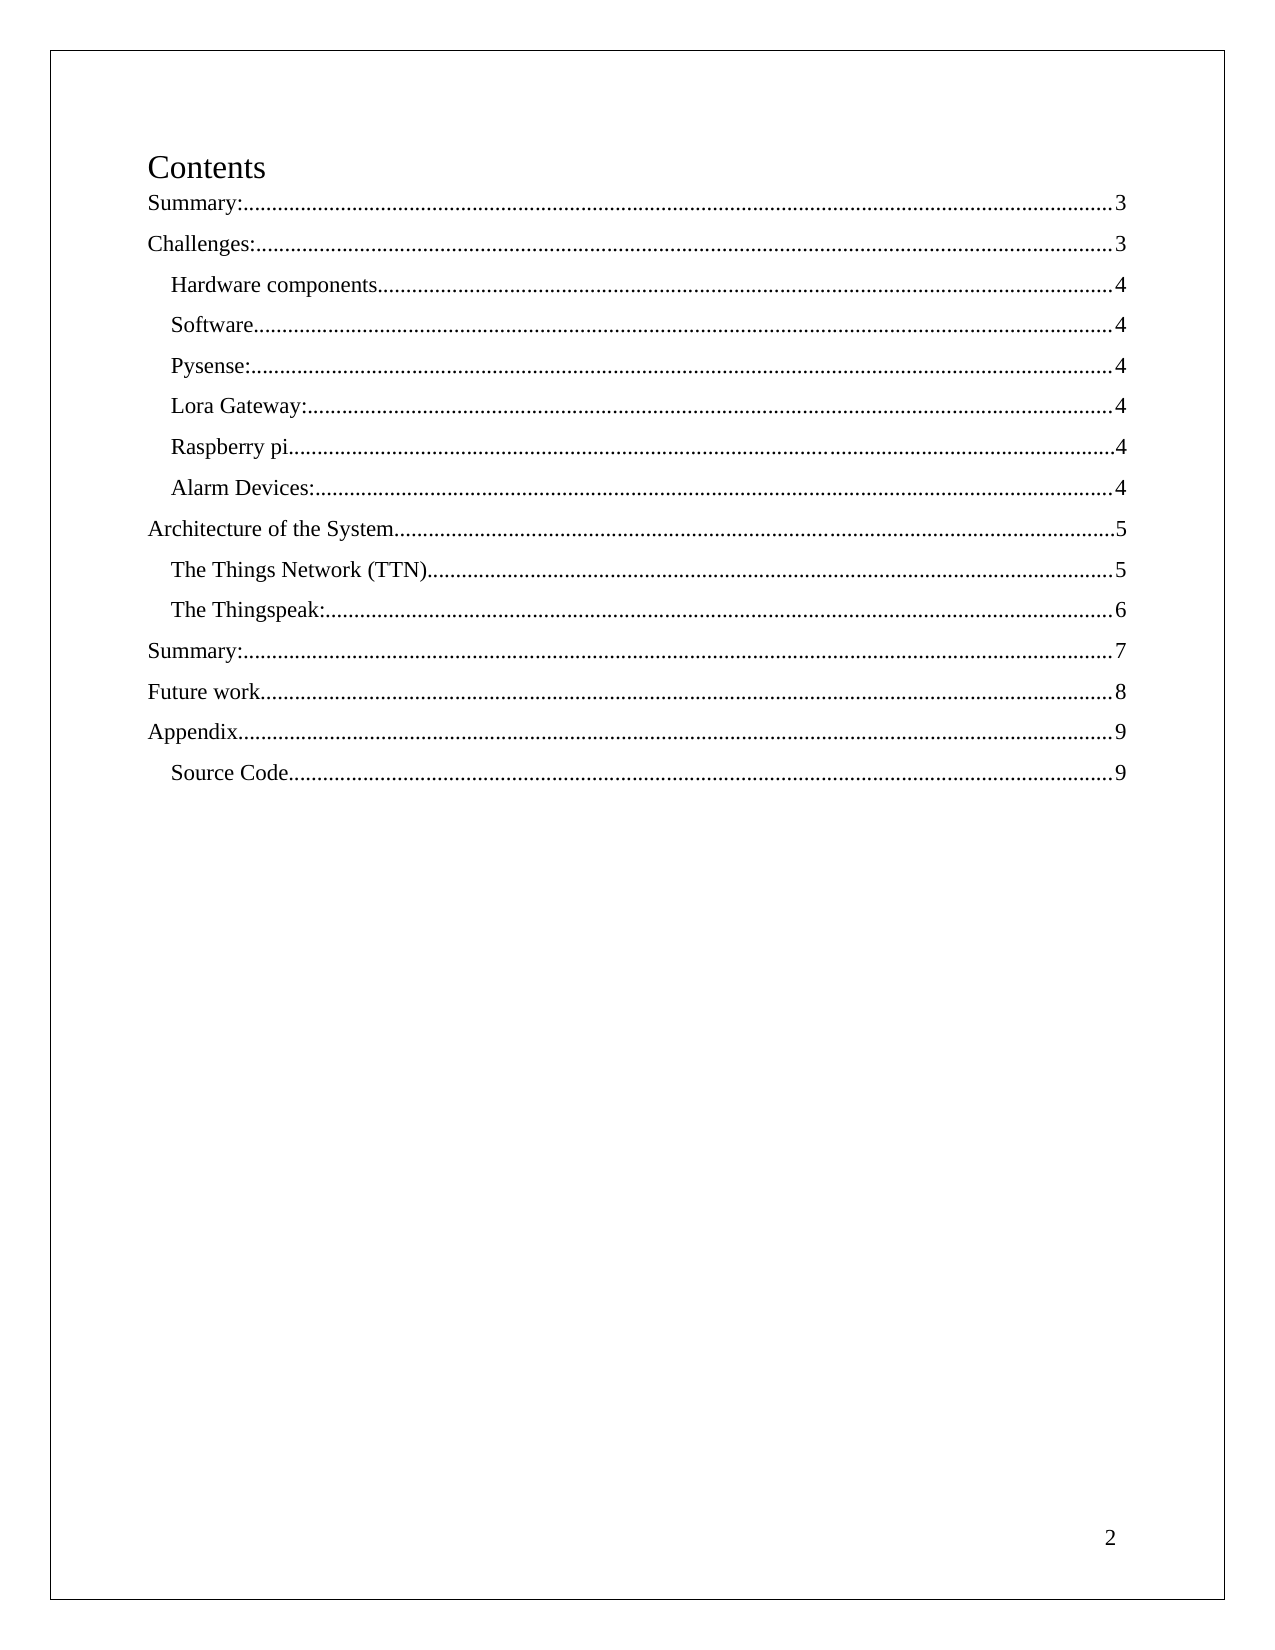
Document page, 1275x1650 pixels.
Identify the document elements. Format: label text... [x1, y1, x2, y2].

text Contents [147, 148, 1139, 186]
